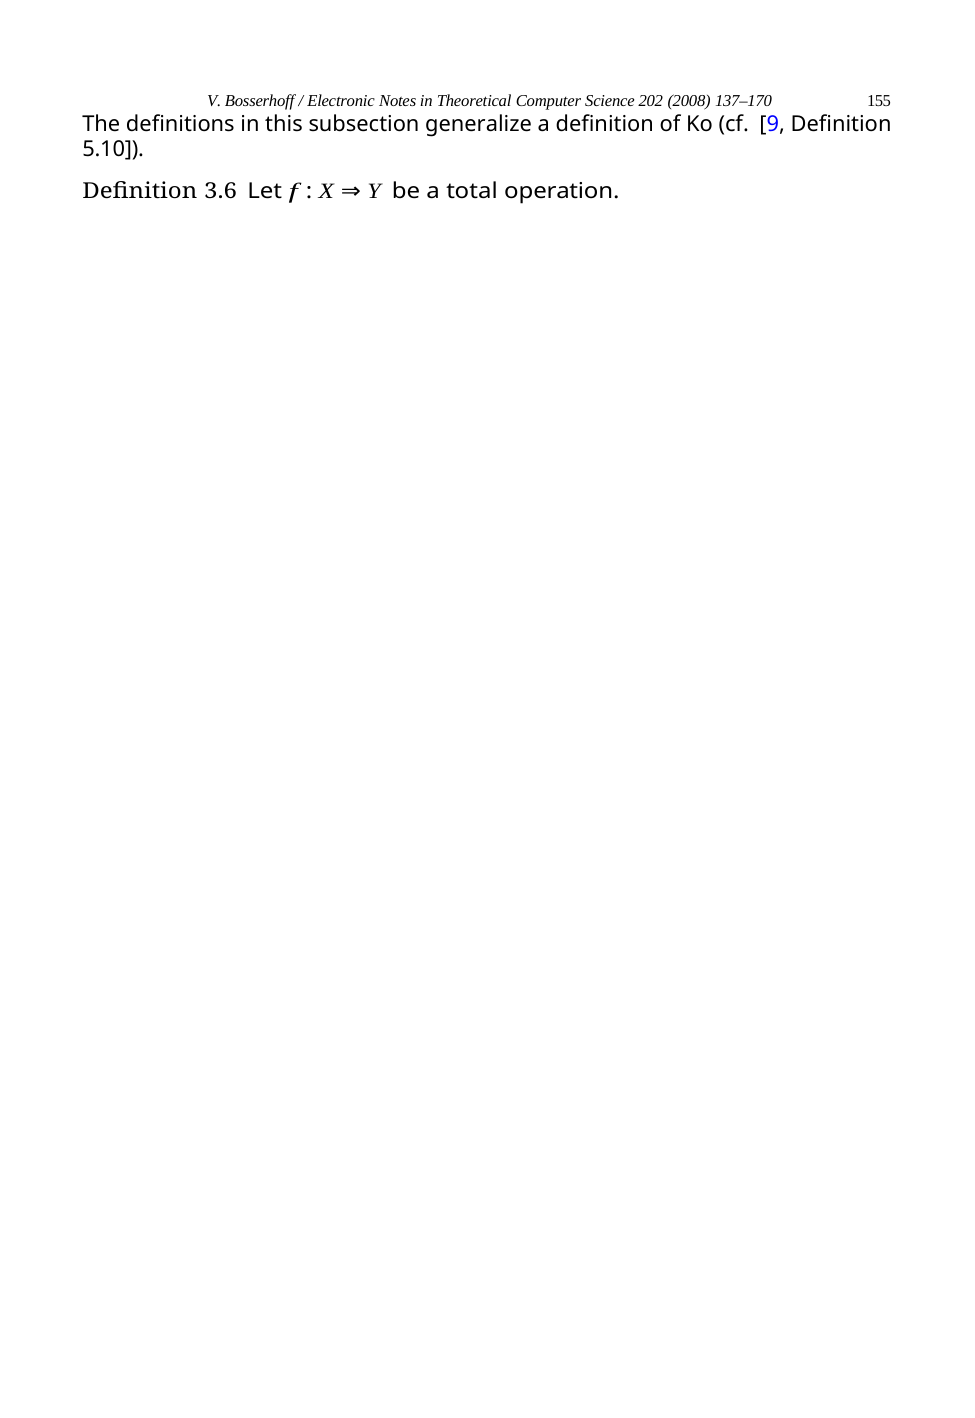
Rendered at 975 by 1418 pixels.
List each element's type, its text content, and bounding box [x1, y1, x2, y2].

text Definition 3.6 Let f : X ⇒ Y be a total operation. [82, 175, 921, 205]
text The definitions in this subsection generalize a definition of Ko (cf. [9, Definition 5.10]). [82, 110, 893, 163]
